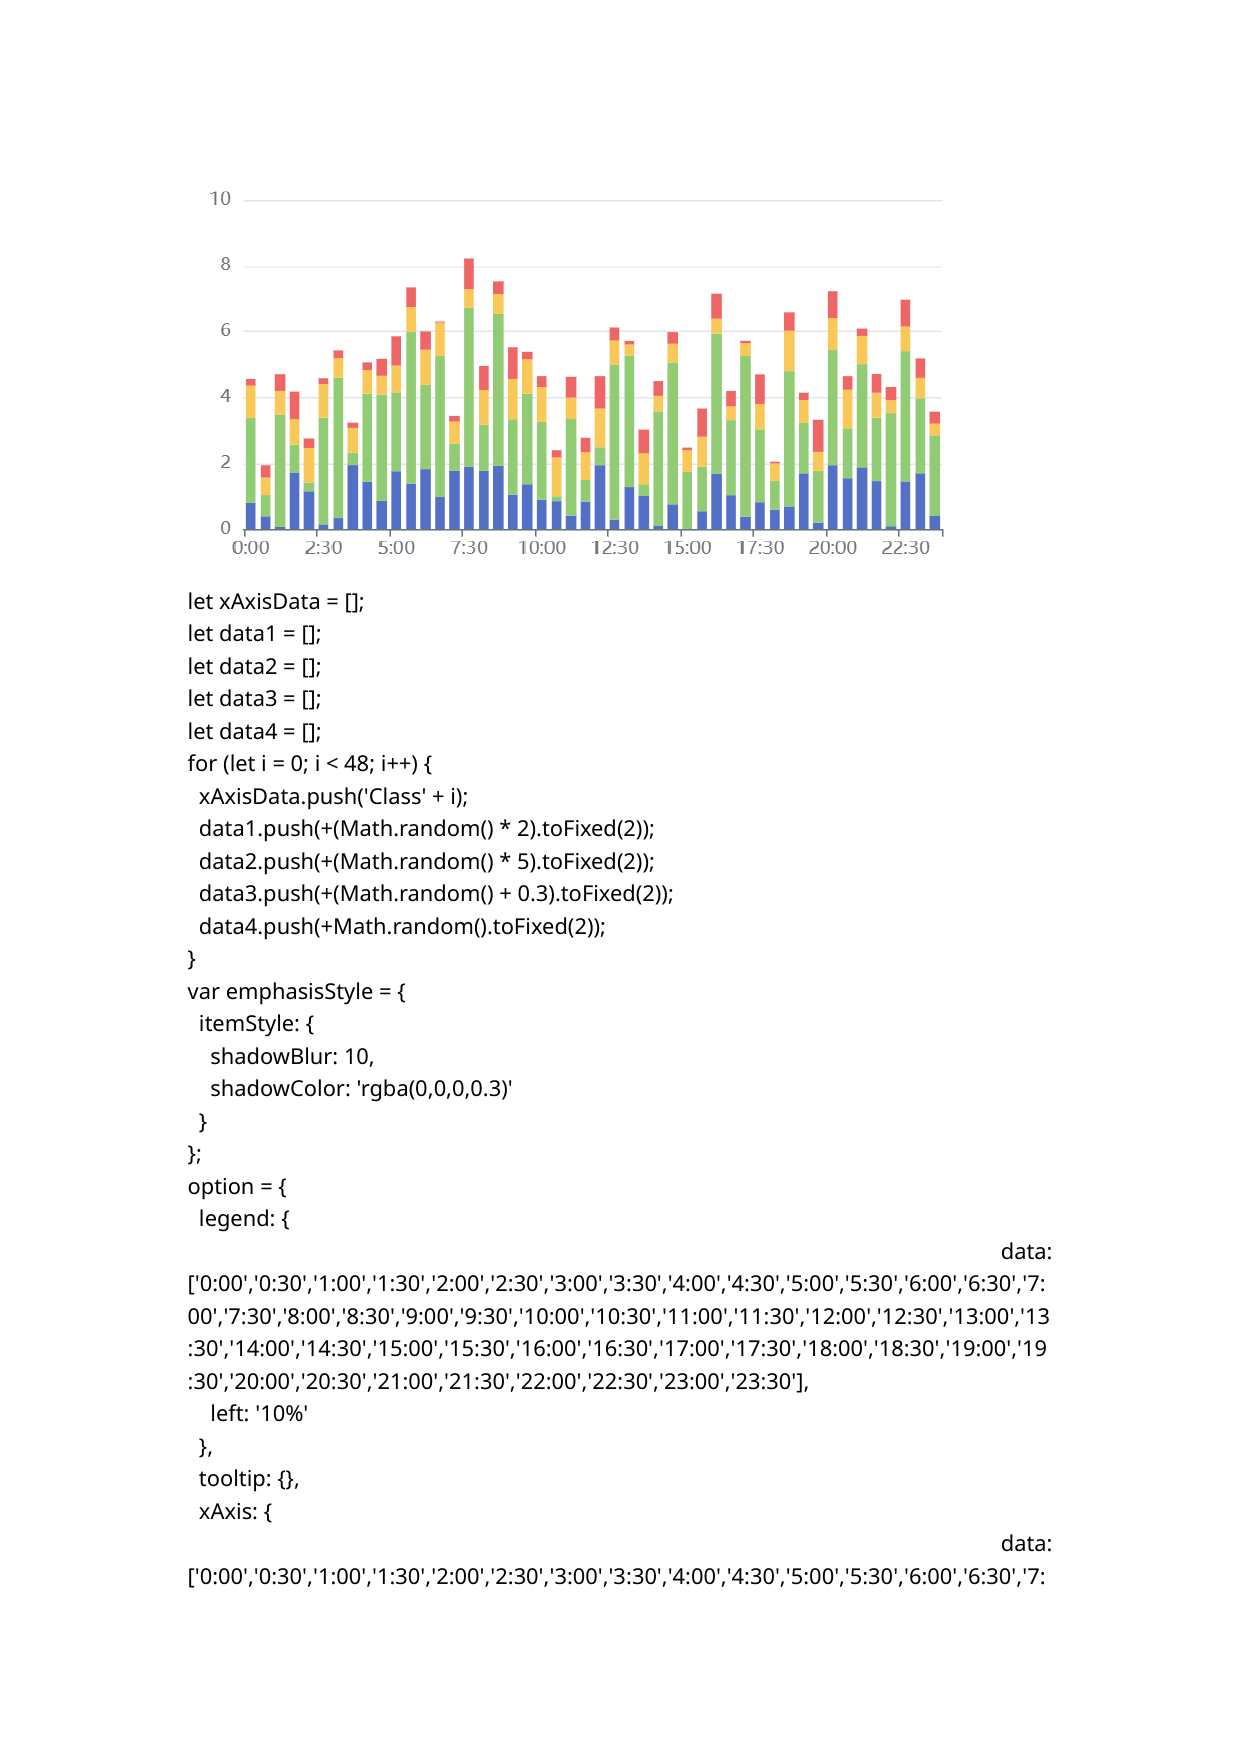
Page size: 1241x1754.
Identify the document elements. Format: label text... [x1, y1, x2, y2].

text option = { [187, 1169, 1053, 1202]
text itemStyle: { [187, 1007, 1053, 1039]
text legend: { [187, 1202, 1053, 1234]
text let xAxisData = []; [187, 584, 1053, 617]
text let data3 = []; [187, 682, 1053, 714]
text var emphasisStyle = { [187, 974, 1053, 1007]
text let data1 = []; [187, 617, 1053, 649]
text }, [187, 1429, 1053, 1462]
text left: '10%' [187, 1397, 1053, 1429]
text data3.push(+(Math.random() + 0.3).toFixed(2)); [187, 877, 1053, 909]
text xAxisData.push('Class' + i); [187, 779, 1053, 812]
text for (let i = 0; i < 48; i++) { [187, 747, 1053, 779]
text shadowBlur: 10, [187, 1039, 1053, 1072]
text data4.push(+Math.random().toFixed(2)); [187, 909, 1053, 942]
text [187, 1527, 1053, 1592]
text shadowColor: 'rgba(0,0,0,0.3)' [187, 1072, 1053, 1104]
text } [187, 942, 1053, 974]
text }; [187, 1137, 1053, 1169]
text data1.push(+(Math.random() * 2).toFixed(2)); [187, 812, 1053, 844]
text let data2 = []; [187, 649, 1053, 682]
picture [187, 162, 964, 572]
text data2.push(+(Math.random() * 5).toFixed(2)); [187, 844, 1053, 877]
text } [187, 1104, 1053, 1137]
text tooltip: {}, [187, 1462, 1053, 1494]
text xAxis: { [187, 1494, 1053, 1527]
text let data4 = []; [187, 714, 1053, 747]
